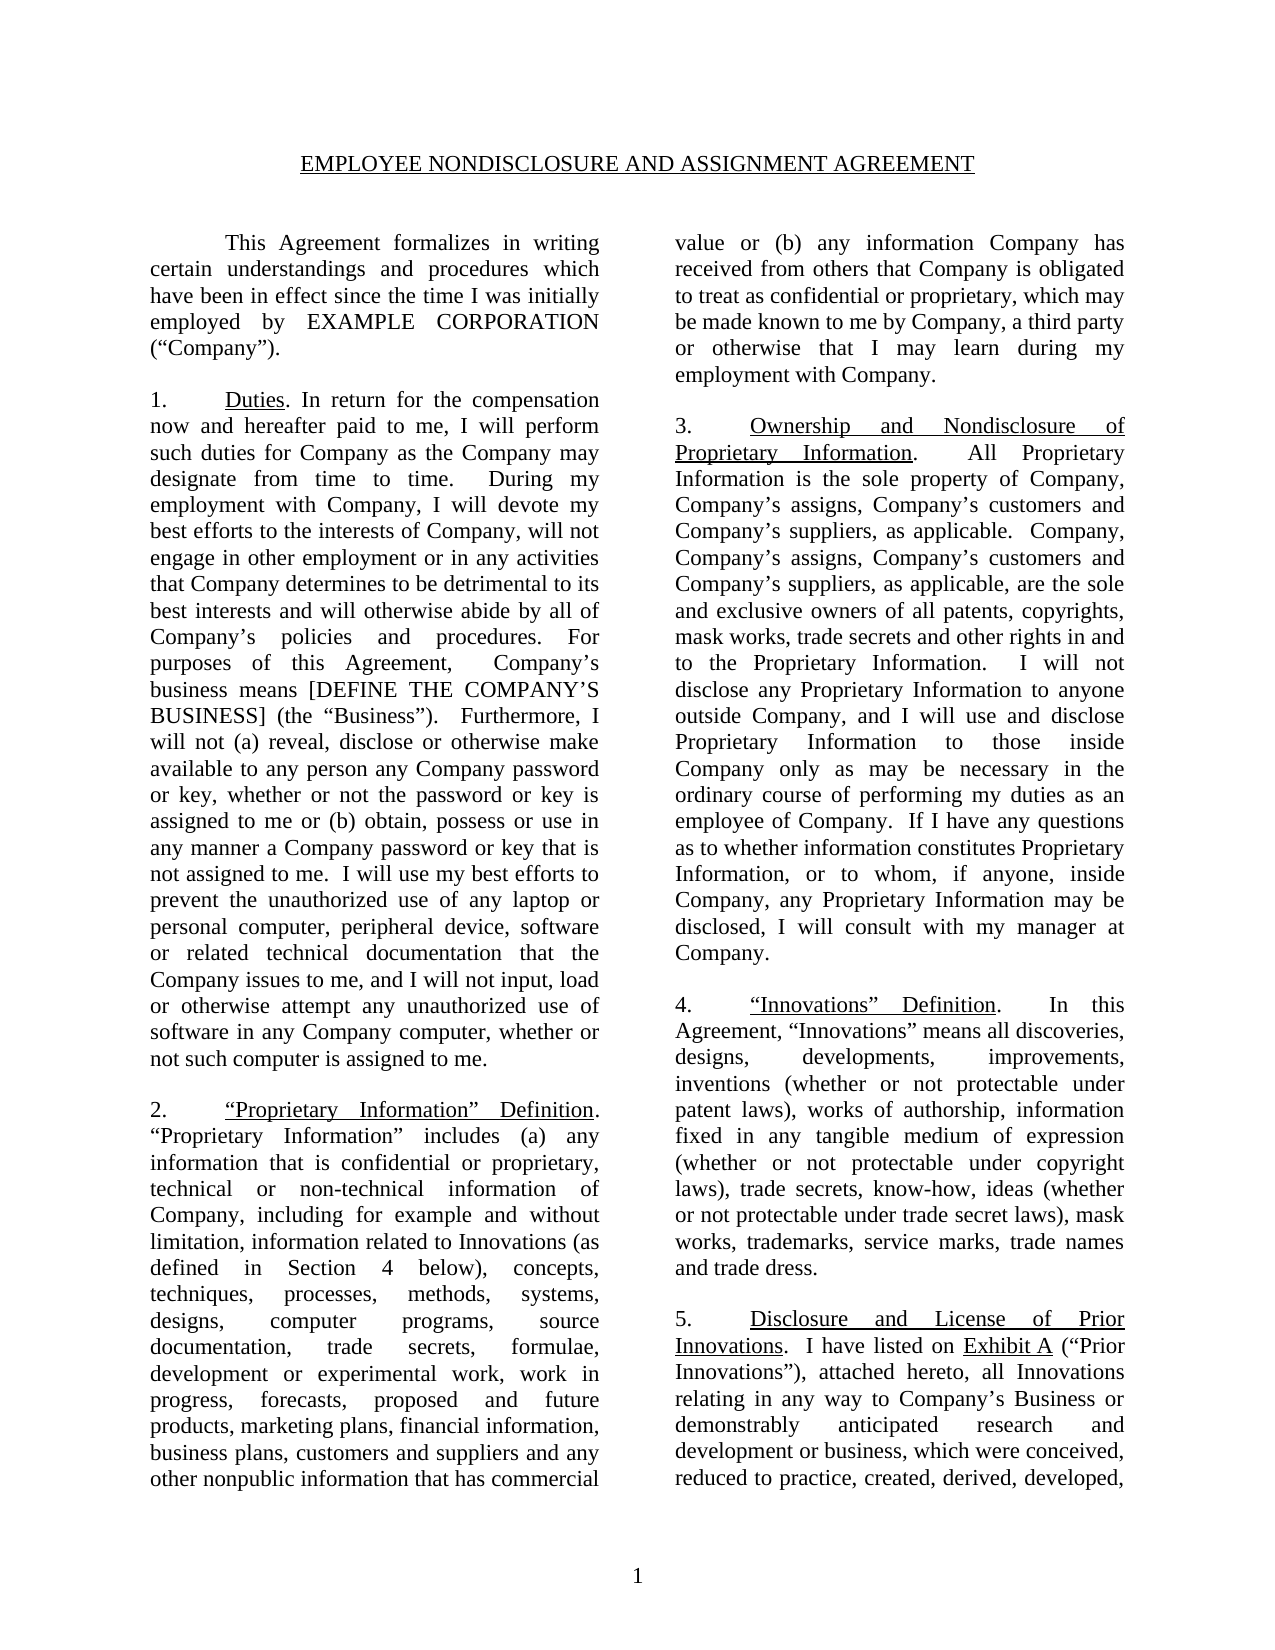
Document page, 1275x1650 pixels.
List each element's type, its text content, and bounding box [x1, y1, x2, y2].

subtitle Ownership and Nondisclosure of Proprietary Information. All Proprietary Information is the sole property of Company, Company’s assigns, Company’s customers and Company’s suppliers, as applicable. Company, Company’s assigns, Company’s customers and Company’s suppliers, as applicable, are the sole and exclusive owners of all patents, copyrights, mask works, trade secrets and other rights in and to the Proprietary Information. I will not disclose any Proprietary Information to anyone outside Company, and I will use and disclose Proprietary Information to those inside Company only as may be necessary in the ordinary course of performing my duties as an employee of Company. If I have any questions as to whether information constitutes Proprietary Information, or to whom, if anyone, inside Company, any Proprietary Information may be disclosed, I will consult with my manager at Company. [675, 412, 1125, 966]
subtitle “Proprietary Information” Definition. “Proprietary Information” includes (a) any information that is confidential or proprietary, technical or non-technical information of Company, including for example and without limitation, information related to Innovations (as defined in Section 4 below), concepts, techniques, processes, methods, systems, designs, computer programs, source documentation, trade secrets, formulae, development or experimental work, work in progress, forecasts, proposed and future products, marketing plans, financial information, business plans, customers and suppliers and any other nonpublic information that has commercial value or (b) any information Company has received from others that Company is obligated to treat as confidential or proprietary, which may be made known to me by Company, a third party or otherwise that I may learn during my employment with Company. [675, 229, 1125, 387]
subtitle Duties. In return for the compensation now and hereafter paid to me, I will perform such duties for Company as the Company may designate from time to time. During my employment with Company, I will devote my best efforts to the interests of Company, will not engage in other employment or in any activities that Company determines to be detrimental to its best interests and will otherwise abide by all of Company’s policies and procedures. For purposes of this Agreement, Company’s business means [DEFINE THE COMPANY’S BUSINESS] (the “Business”). Furthermore, I will not (a) reveal, disclose or otherwise make available to any person any Company password or key, whether or not the password or key is assigned to me or (b) obtain, possess or use in any manner a Company password or key that is not assigned to me. I will use my best efforts to prevent the unauthorized use of any laptop or personal computer, peripheral device, software or related technical documentation that the Company issues to me, and I will not input, load or otherwise attempt any unauthorized use of software in any Company computer, whether or not such computer is assigned to me. [150, 386, 600, 1071]
text This Agreement formalizes in writing certain understandings and procedures which have been in effect since the time I was initially employed by EXAMPLE CORPORATION (“Company”). [150, 229, 600, 361]
text EMPLOYEE NONDISCLOSURE AND ASSIGNMENT AGREEMENT [150, 150, 1125, 176]
subtitle “Innovations” Definition. In this Agreement, “Innovations” means all discoveries, designs, developments, improvements, inventions (whether or not protectable under patent laws), works of authorship, information fixed in any tangible medium of expression (whether or not protectable under copyright laws), trade secrets, know-how, ideas (whether or not protectable under trade secret laws), mask works, trademarks, service marks, trade names and trade dress. [675, 991, 1125, 1281]
subtitle “Proprietary Information” Definition. “Proprietary Information” includes (a) any information that is confidential or proprietary, technical or non-technical information of Company, including for example and without limitation, information related to Innovations (as defined in Section 4 below), concepts, techniques, processes, methods, systems, designs, computer programs, source documentation, trade secrets, formulae, development or experimental work, work in progress, forecasts, proposed and future products, marketing plans, financial information, business plans, customers and suppliers and any other nonpublic information that has commercial value or (b) any information Company has received from others that Company is obligated to treat as confidential or proprietary, which may be made known to me by Company, a third party or otherwise that I may learn during my employment with Company. [150, 1096, 600, 1491]
